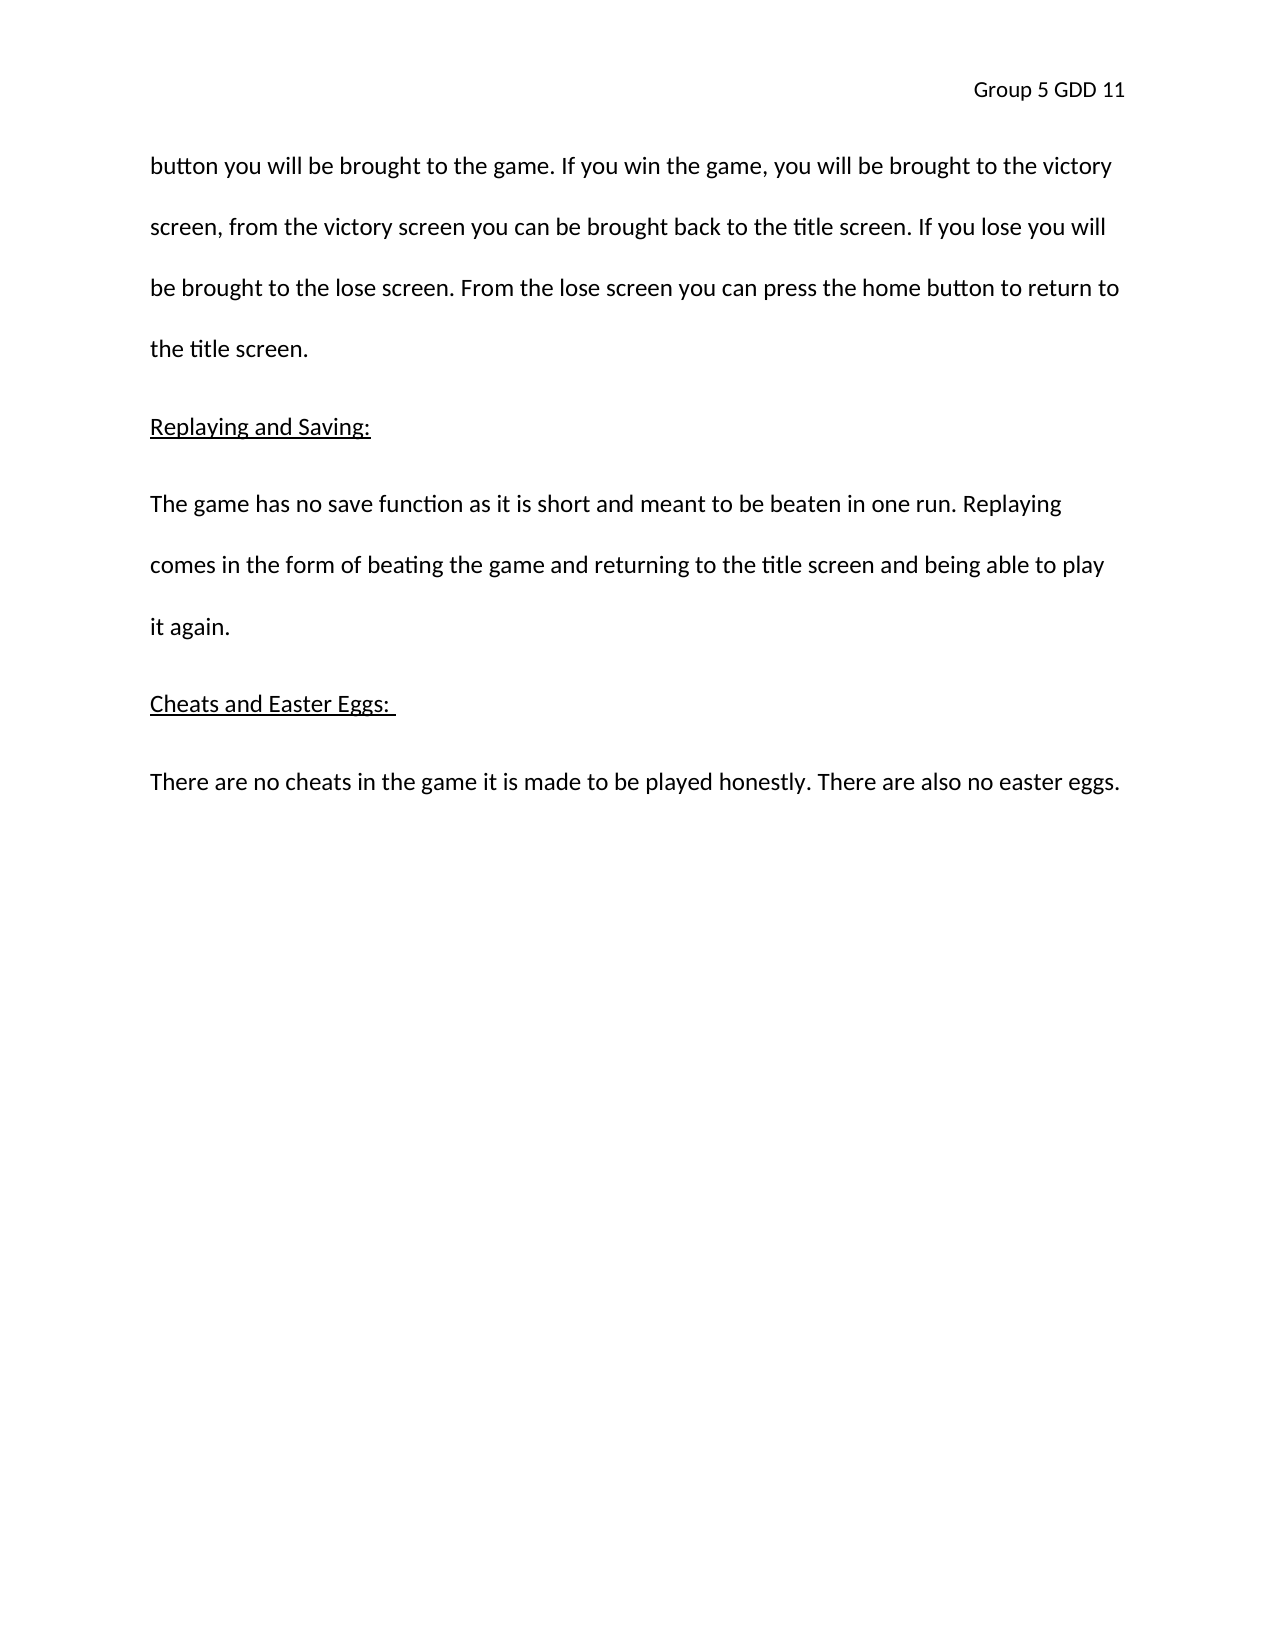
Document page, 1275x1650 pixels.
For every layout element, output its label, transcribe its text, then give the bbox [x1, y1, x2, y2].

text There are no cheats in the game it is made to be played honestly. There are also no easter eggs. [150, 766, 1125, 797]
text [150, 150, 1125, 364]
text Cheats and Easter Eggs: [150, 688, 1125, 719]
text The game has no save function as it is short and meant to be beaten in one run. Replaying comes in the form of beating the game and returning to the title screen and being able to play it again. [150, 488, 1125, 641]
text Replaying and Saving: [150, 411, 1125, 441]
